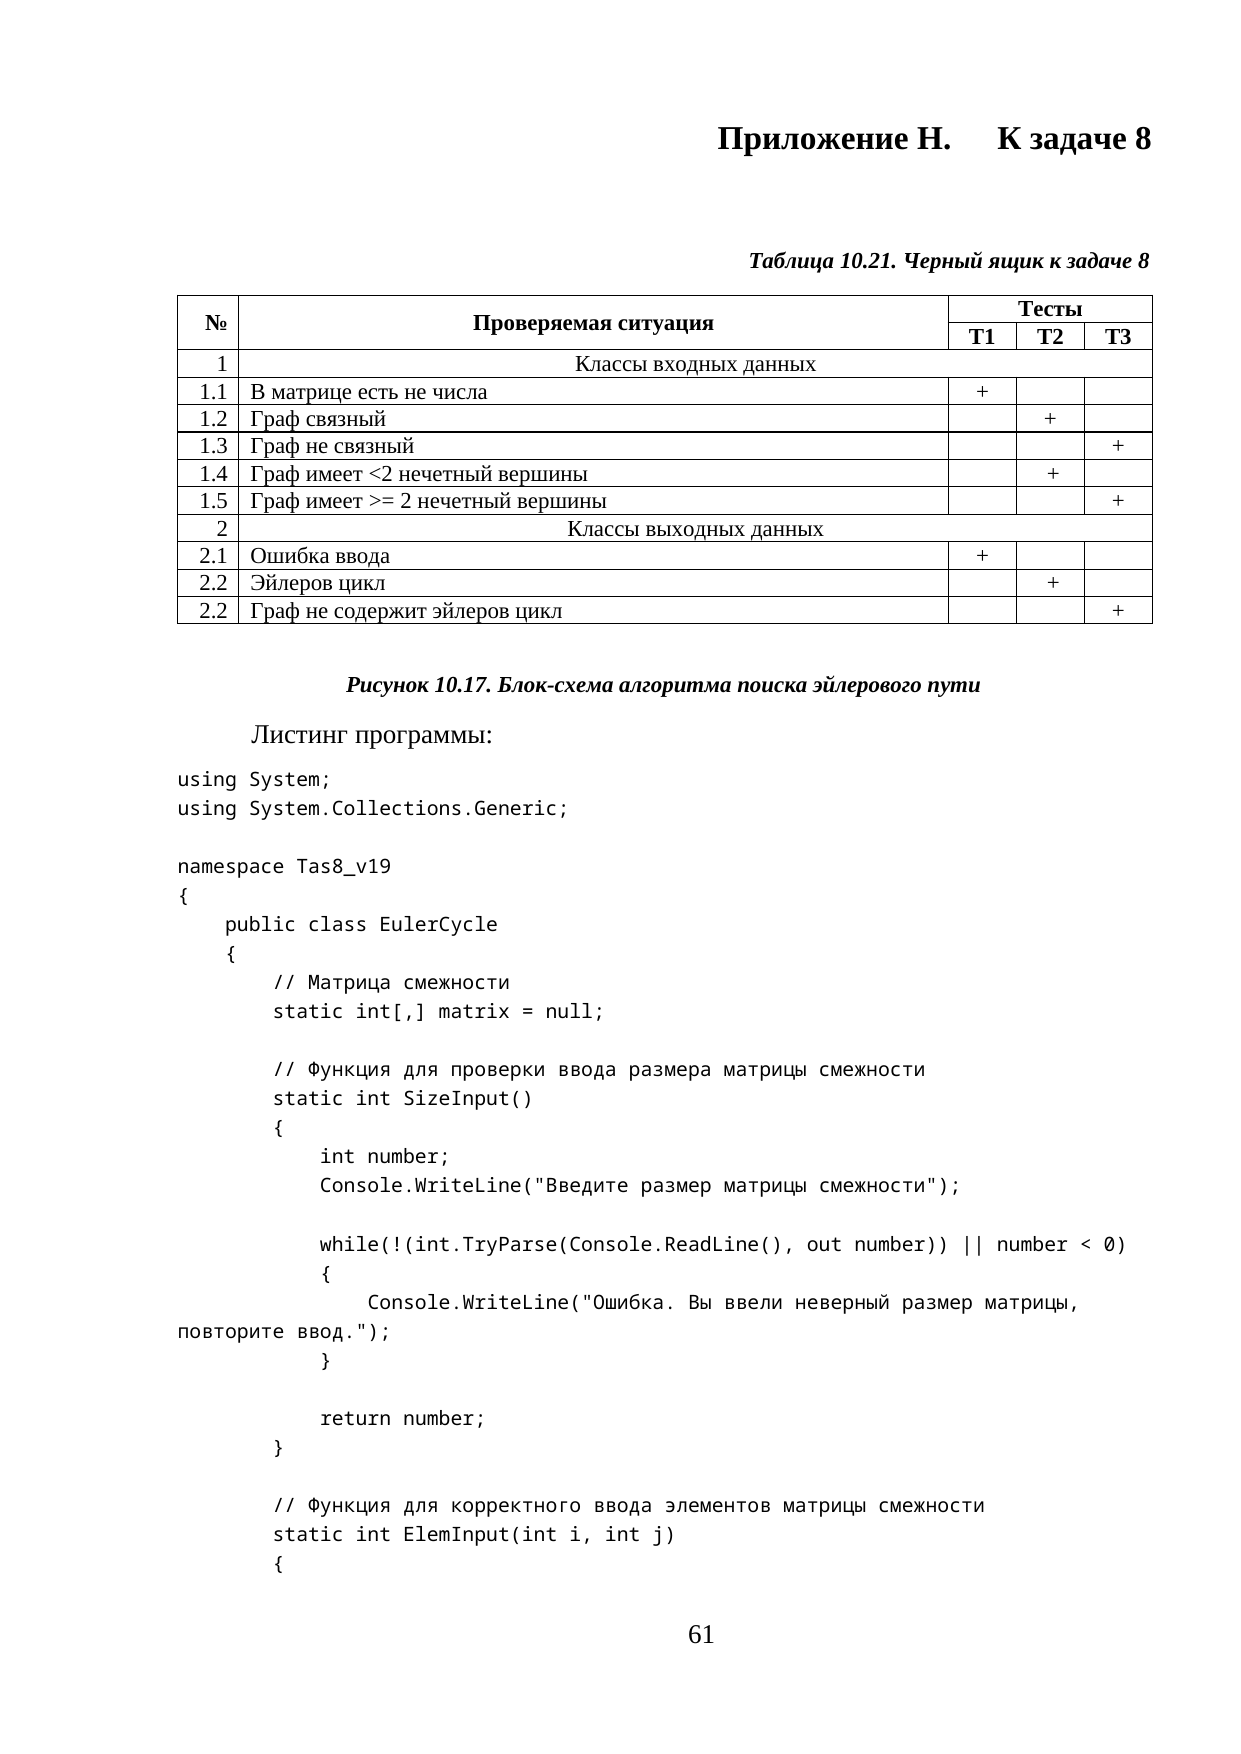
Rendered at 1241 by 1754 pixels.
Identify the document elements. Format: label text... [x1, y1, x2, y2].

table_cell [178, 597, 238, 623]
text using System.Collections.Generic; [177, 794, 1152, 821]
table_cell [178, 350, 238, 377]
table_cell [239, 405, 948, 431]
text namespace Tas8_v19 [177, 852, 1152, 879]
text static int SizeInput() [177, 1084, 1152, 1111]
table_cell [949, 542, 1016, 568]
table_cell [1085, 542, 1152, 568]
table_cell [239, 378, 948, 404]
text using System; [177, 765, 1152, 792]
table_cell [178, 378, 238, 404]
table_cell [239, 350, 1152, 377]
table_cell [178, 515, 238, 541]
text public class EulerСycle [177, 910, 1152, 937]
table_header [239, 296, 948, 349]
text Console.WriteLine("Ошибка. Вы ввели неверный размер матрицы, повторите ввод."); [177, 1288, 1152, 1344]
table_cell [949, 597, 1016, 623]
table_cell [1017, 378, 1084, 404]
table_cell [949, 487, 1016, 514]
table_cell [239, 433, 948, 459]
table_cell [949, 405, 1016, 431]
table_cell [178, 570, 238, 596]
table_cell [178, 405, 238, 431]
text } [177, 1346, 1152, 1373]
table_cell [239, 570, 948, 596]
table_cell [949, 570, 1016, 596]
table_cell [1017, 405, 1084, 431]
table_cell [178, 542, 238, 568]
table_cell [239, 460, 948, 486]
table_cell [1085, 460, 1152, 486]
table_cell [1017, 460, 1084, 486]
text static int[,] matrix = null; [177, 997, 1152, 1024]
text { [177, 881, 1152, 908]
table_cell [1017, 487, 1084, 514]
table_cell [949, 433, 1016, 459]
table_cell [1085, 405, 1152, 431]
text static int ElemInput(int i, int j) [177, 1520, 1152, 1547]
text return number; [177, 1404, 1152, 1431]
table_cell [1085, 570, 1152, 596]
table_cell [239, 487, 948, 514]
text { [177, 1113, 1152, 1141]
text // Функция для проверки ввода размера матрицы смежности [177, 1055, 1152, 1082]
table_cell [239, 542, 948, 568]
text int number; [177, 1143, 1152, 1169]
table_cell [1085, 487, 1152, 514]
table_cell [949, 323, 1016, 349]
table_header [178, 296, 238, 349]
text // Матрица смежности [177, 968, 1152, 995]
text Console.WriteLine("Введите размер матрицы смежности"); [177, 1172, 1152, 1199]
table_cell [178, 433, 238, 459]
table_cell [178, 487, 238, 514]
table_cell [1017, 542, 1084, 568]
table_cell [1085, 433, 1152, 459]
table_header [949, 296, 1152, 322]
text } [177, 1433, 1152, 1460]
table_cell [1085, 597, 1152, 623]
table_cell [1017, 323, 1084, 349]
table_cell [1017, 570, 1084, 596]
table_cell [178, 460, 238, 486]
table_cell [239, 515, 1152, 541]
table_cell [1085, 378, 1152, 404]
text // Функция для корректного ввода элементов матрицы смежности [177, 1491, 1152, 1518]
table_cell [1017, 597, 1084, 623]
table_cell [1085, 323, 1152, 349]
text Листинг программы: [177, 718, 1152, 749]
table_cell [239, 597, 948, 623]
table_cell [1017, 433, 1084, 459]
text { [177, 1549, 1152, 1576]
text { [177, 939, 1152, 966]
text { [177, 1259, 1152, 1286]
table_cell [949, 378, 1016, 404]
list К задаче 8 [635, 118, 1152, 156]
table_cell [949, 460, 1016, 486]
text while(!(int.TryParse(Console.ReadLine(), out number)) || number < 0) [177, 1230, 1152, 1257]
